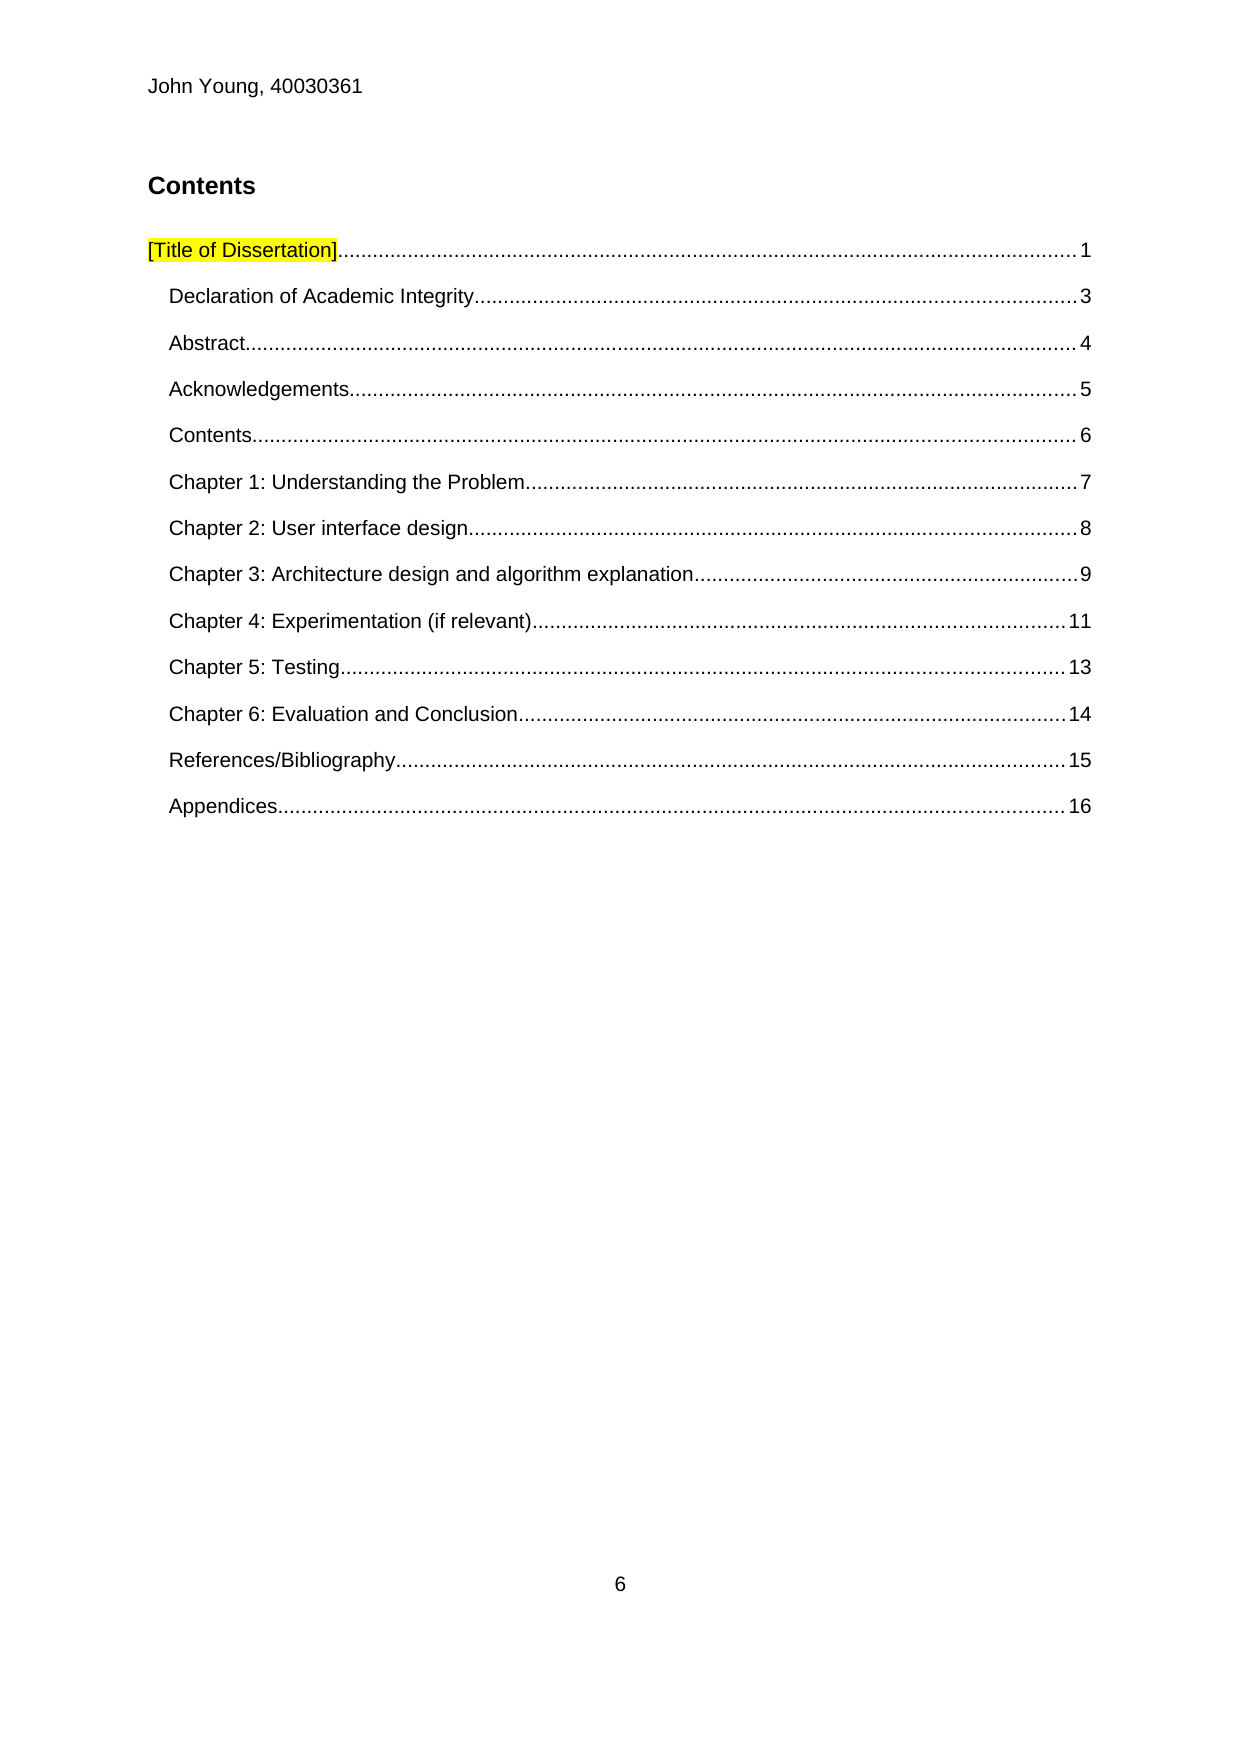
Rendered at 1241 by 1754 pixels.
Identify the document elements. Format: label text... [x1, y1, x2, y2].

text Chapter 4: Experimentation (if relevant) 11 [168, 609, 1092, 633]
text Declaration of Academic Integrity 3 [168, 284, 1092, 308]
text References/Bibliography 15 [168, 748, 1092, 772]
text Chapter 6: Evaluation and Conclusion 14 [168, 701, 1092, 725]
text Chapter 5: Testing 13 [168, 655, 1092, 679]
text [Title of Dissertation] 1 [337, 238, 1092, 262]
text Chapter 3: Architecture design and algorithm explanation 9 [168, 562, 1092, 586]
text Acknowledgements 5 [168, 377, 1092, 401]
text Abstract 4 [168, 331, 1092, 354]
text Chapter 2: User interface design 8 [168, 516, 1092, 540]
text Appendices 16 [168, 794, 1092, 818]
subtitle Contents [148, 171, 1092, 199]
text Chapter 1: Understanding the Problem 7 [168, 469, 1092, 493]
text Contents 6 [168, 423, 1092, 447]
